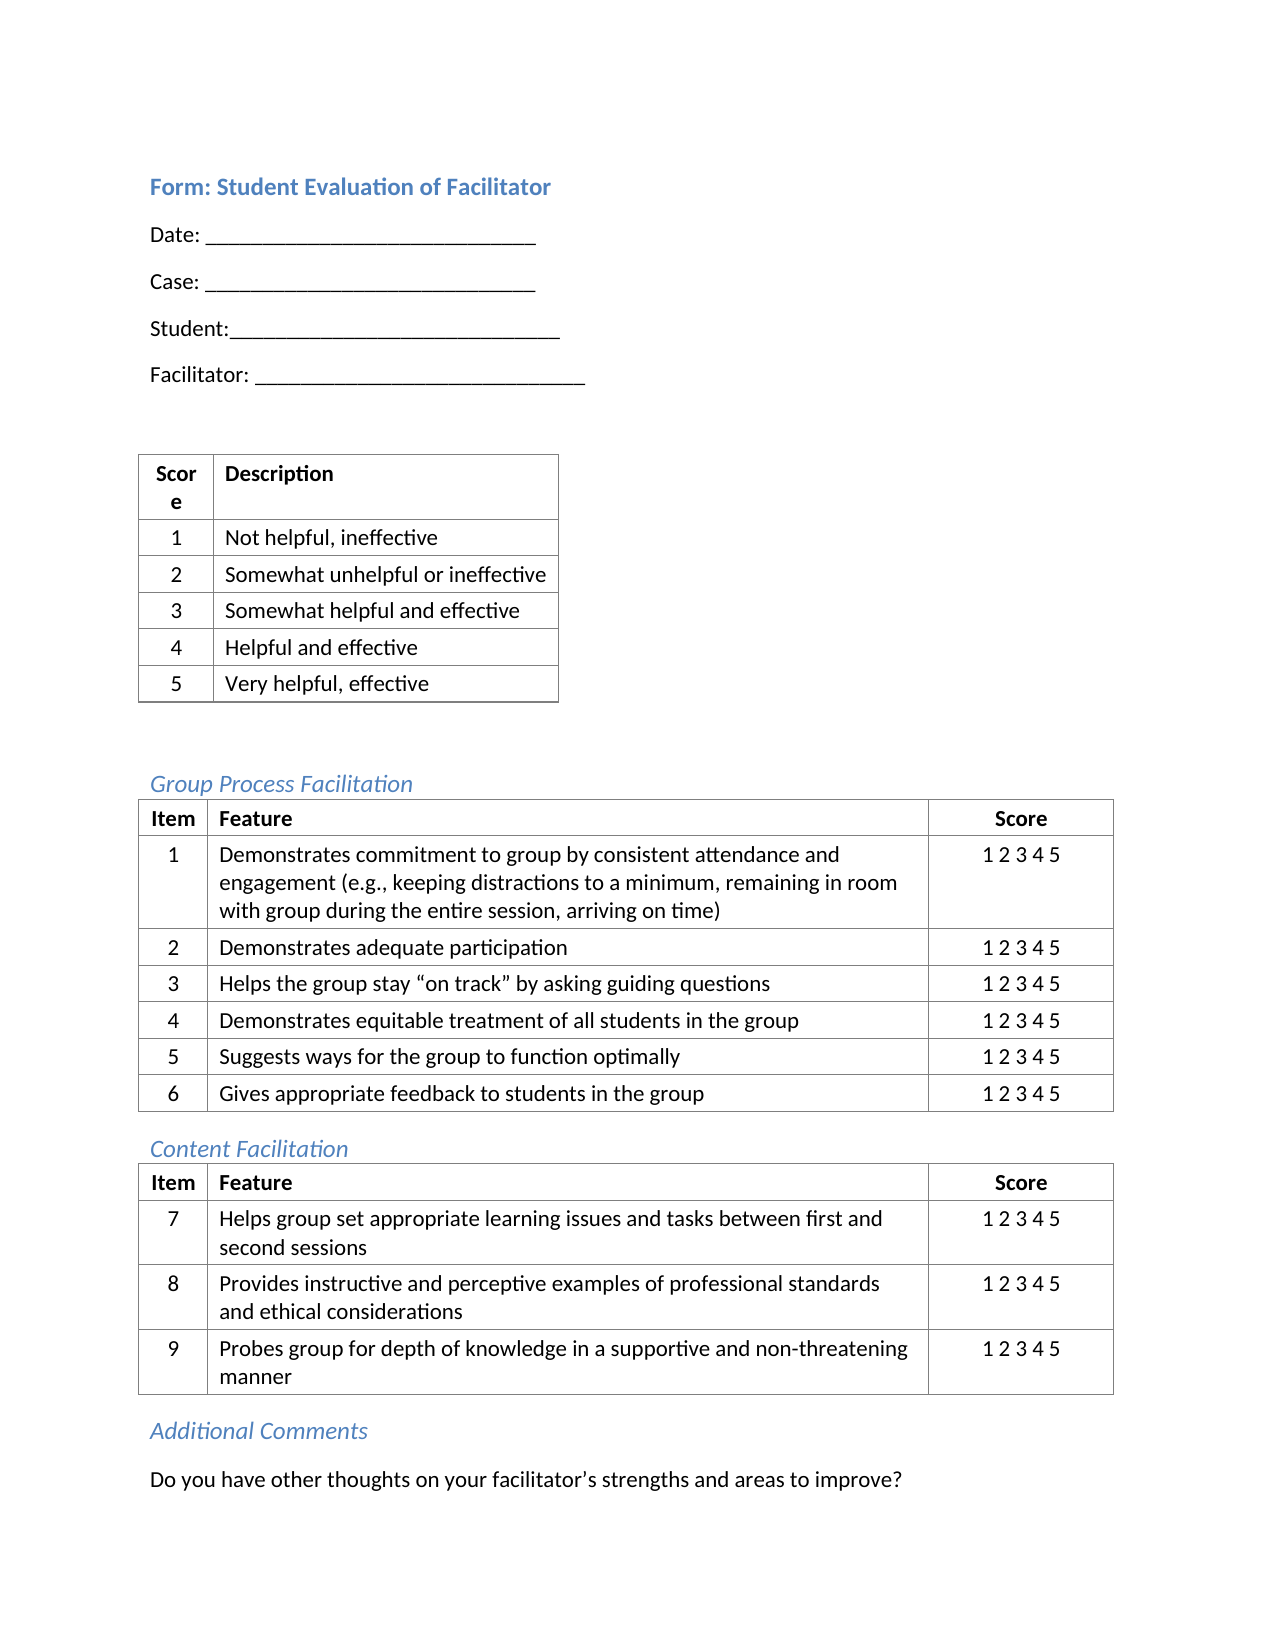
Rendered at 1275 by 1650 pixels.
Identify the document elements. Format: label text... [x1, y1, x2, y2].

text Case: _____________________________ [150, 267, 1125, 295]
table_header Description [214, 455, 558, 518]
table_cell 6 [139, 1075, 207, 1111]
table_cell Somewhat unhelpful or ineffective [214, 556, 558, 592]
table_cell 1 [139, 520, 213, 555]
table_cell 9 [139, 1330, 207, 1393]
table_cell Gives appropriate feedback to students in the group [208, 1075, 928, 1111]
table_cell Demonstrates adequate participation [208, 929, 928, 964]
table_header Feature [208, 1164, 928, 1200]
table_cell 1 2 3 4 5 [929, 836, 1113, 928]
table_cell 5 [139, 666, 213, 701]
text Date: _____________________________ [150, 220, 1125, 248]
table_header Item [139, 1164, 207, 1200]
table_cell 8 [139, 1265, 207, 1329]
subtitle Group Process Facilitation [150, 768, 1125, 799]
table_cell Demonstrates commitment to group by consistent attendance and engagement (e.g., keeping distractions to a minimum, remaining in room with group during the entire session, arriving on time) [208, 836, 928, 928]
table_header Feature [208, 800, 928, 835]
table_cell Probes group for depth of knowledge in a supportive and non-threatening manner [208, 1330, 928, 1393]
text Facilitator: _____________________________ [150, 360, 1125, 388]
table_cell Helps the group stay “on track” by asking guiding questions [208, 966, 928, 1001]
table_cell 7 [139, 1201, 207, 1264]
table_cell 2 [139, 556, 213, 592]
subtitle Content Facilitation [150, 1133, 1125, 1163]
table_cell Demonstrates equitable treatment of all students in the group [208, 1002, 928, 1038]
table_cell 1 2 3 4 5 [929, 1039, 1113, 1074]
table_cell 4 [139, 629, 213, 665]
table_header Item [139, 800, 207, 835]
table_cell Provides instructive and perceptive examples of professional standards and ethical considerations [208, 1265, 928, 1329]
table_cell 2 [139, 929, 207, 964]
table_header Score [929, 800, 1113, 835]
table_cell Suggests ways for the group to function optimally [208, 1039, 928, 1074]
table_cell 3 [139, 966, 207, 1001]
text Student:_____________________________ [150, 314, 1125, 342]
table_cell 1 [139, 836, 207, 928]
table_cell 1 2 3 4 5 [929, 1330, 1113, 1393]
table_cell Very helpful, effective [214, 666, 558, 701]
text Do you have other thoughts on your facilitator’s strengths and areas to improve? [150, 1465, 1125, 1493]
subtitle Form: Student Evaluation of Facilitator [150, 171, 1125, 201]
table_cell Helpful and effective [214, 629, 558, 665]
table_cell 1 2 3 4 5 [929, 1002, 1113, 1038]
table_cell 1 2 3 4 5 [929, 929, 1113, 964]
table_cell 4 [139, 1002, 207, 1038]
table_cell 1 2 3 4 5 [929, 1201, 1113, 1264]
table_cell 1 2 3 4 5 [929, 1265, 1113, 1329]
table_cell Helps group set appropriate learning issues and tasks between first and second sessions [208, 1201, 928, 1264]
table_cell 5 [139, 1039, 207, 1074]
table_cell 1 2 3 4 5 [929, 1075, 1113, 1111]
table_header Score [139, 455, 213, 518]
table_cell Somewhat helpful and effective [214, 593, 558, 628]
table_cell 1 2 3 4 5 [929, 966, 1113, 1001]
subtitle Additional Comments [150, 1415, 1125, 1446]
table_cell Not helpful, ineffective [214, 520, 558, 555]
table_header Score [929, 1164, 1113, 1200]
table_cell 3 [139, 593, 213, 628]
